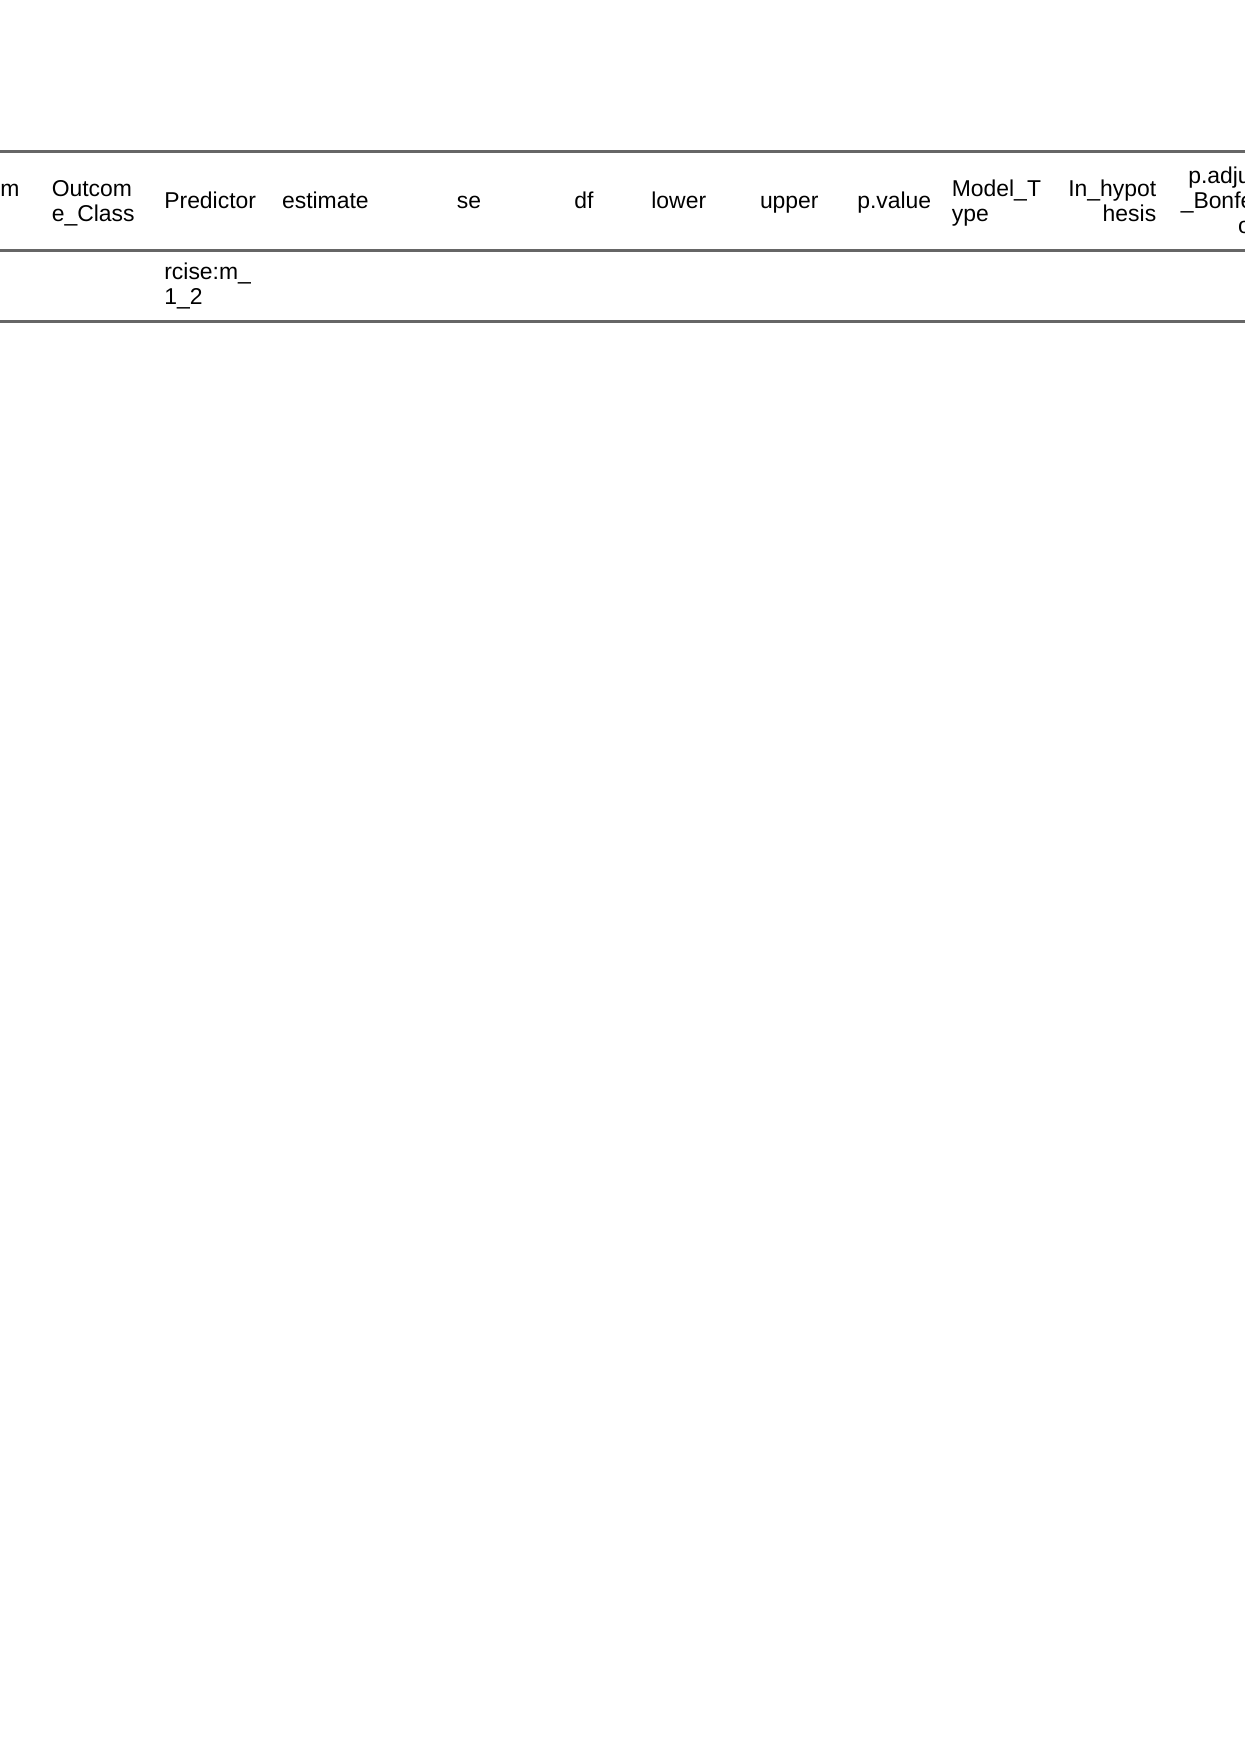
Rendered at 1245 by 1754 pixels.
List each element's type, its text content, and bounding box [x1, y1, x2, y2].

table_header df [491, 153, 604, 249]
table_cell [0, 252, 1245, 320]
table_header In_hypothesis [1054, 153, 1166, 249]
table_header Outcome_Class [41, 153, 154, 249]
table_header p.value [829, 153, 941, 249]
table_header lower [604, 153, 716, 249]
table_header Predictor [154, 153, 266, 249]
table_header p.adjust_Bonferroni [1166, 153, 1245, 249]
table_header estimate [266, 153, 379, 249]
table_header upper [716, 153, 829, 249]
table_header Outcome [0, 153, 41, 249]
table_header Model_Type [941, 153, 1054, 249]
table_header se [379, 153, 491, 249]
